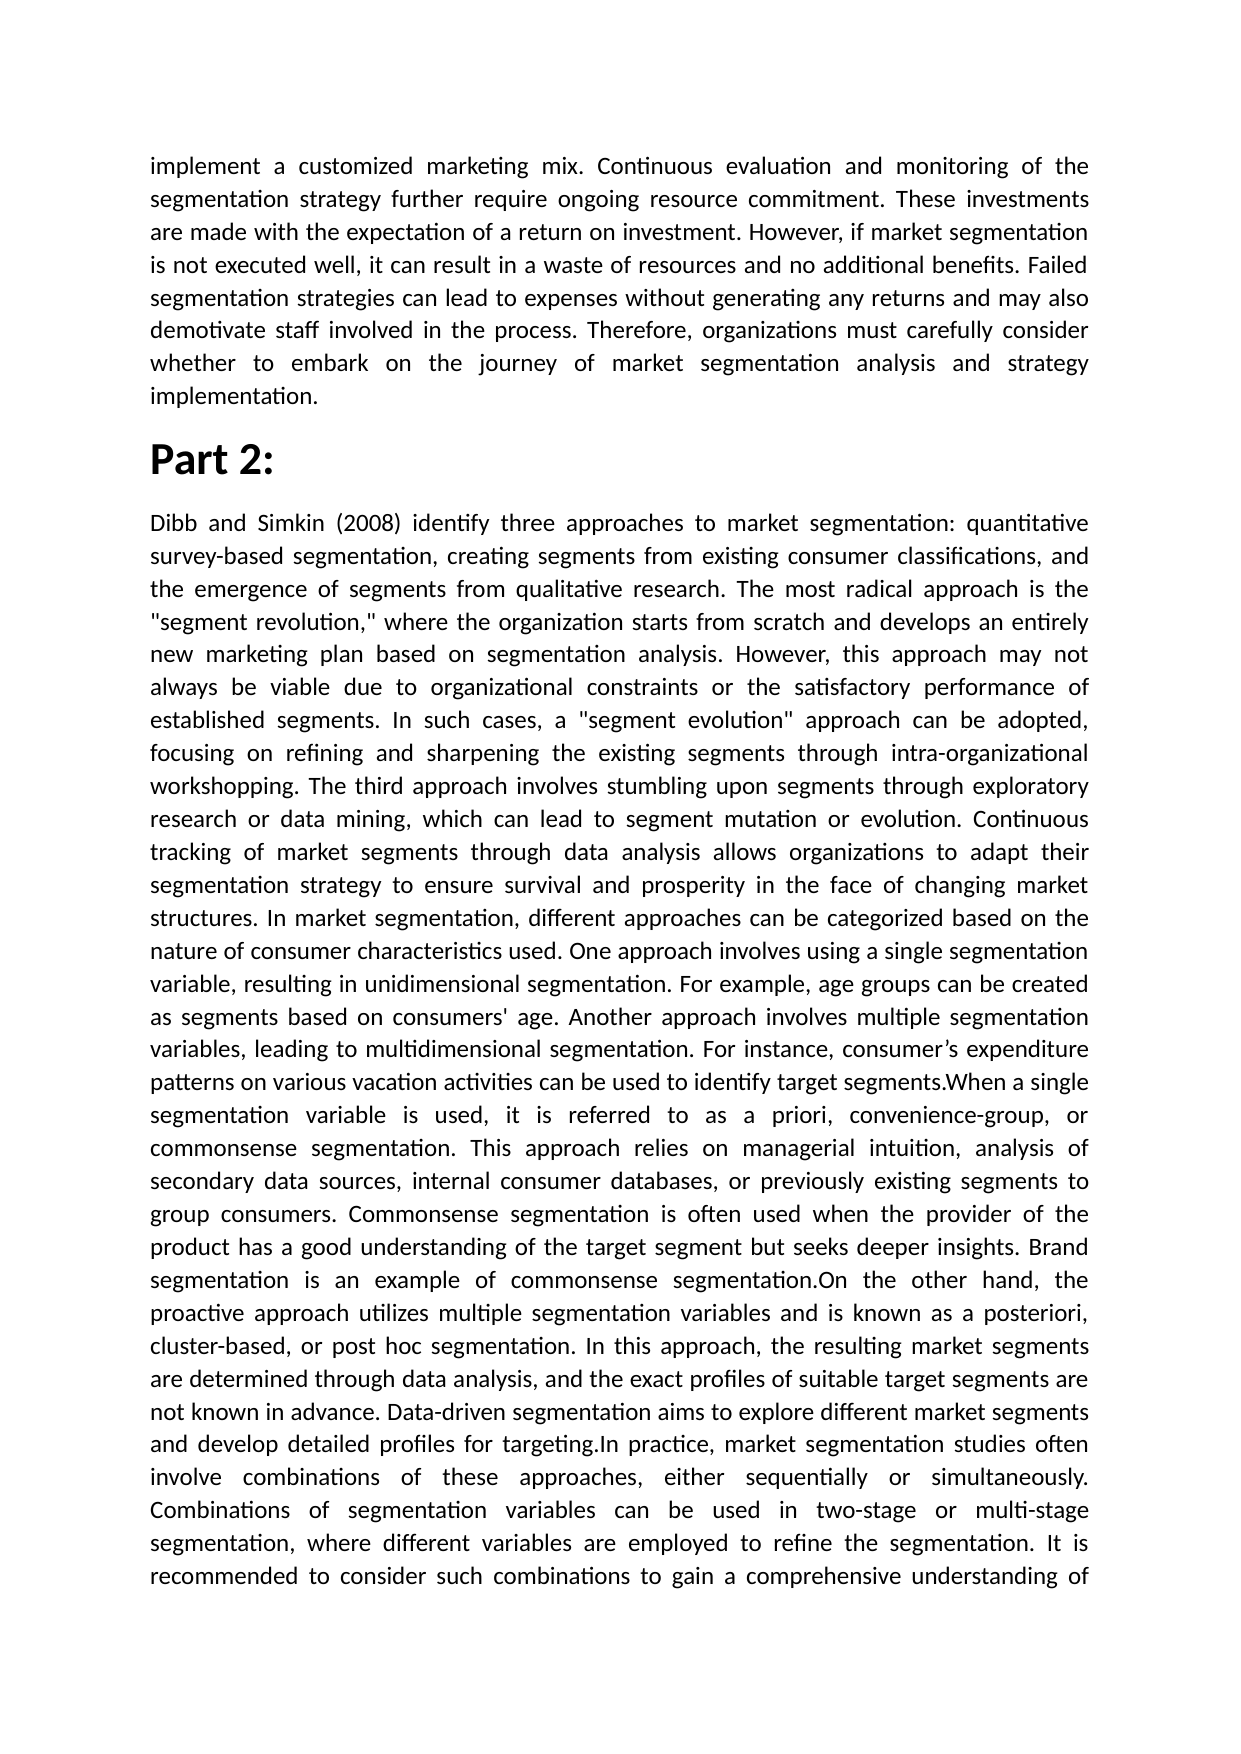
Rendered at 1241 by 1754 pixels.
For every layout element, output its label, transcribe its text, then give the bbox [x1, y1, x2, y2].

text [150, 507, 1090, 1591]
text Part 2: [150, 430, 1090, 486]
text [150, 150, 1090, 411]
